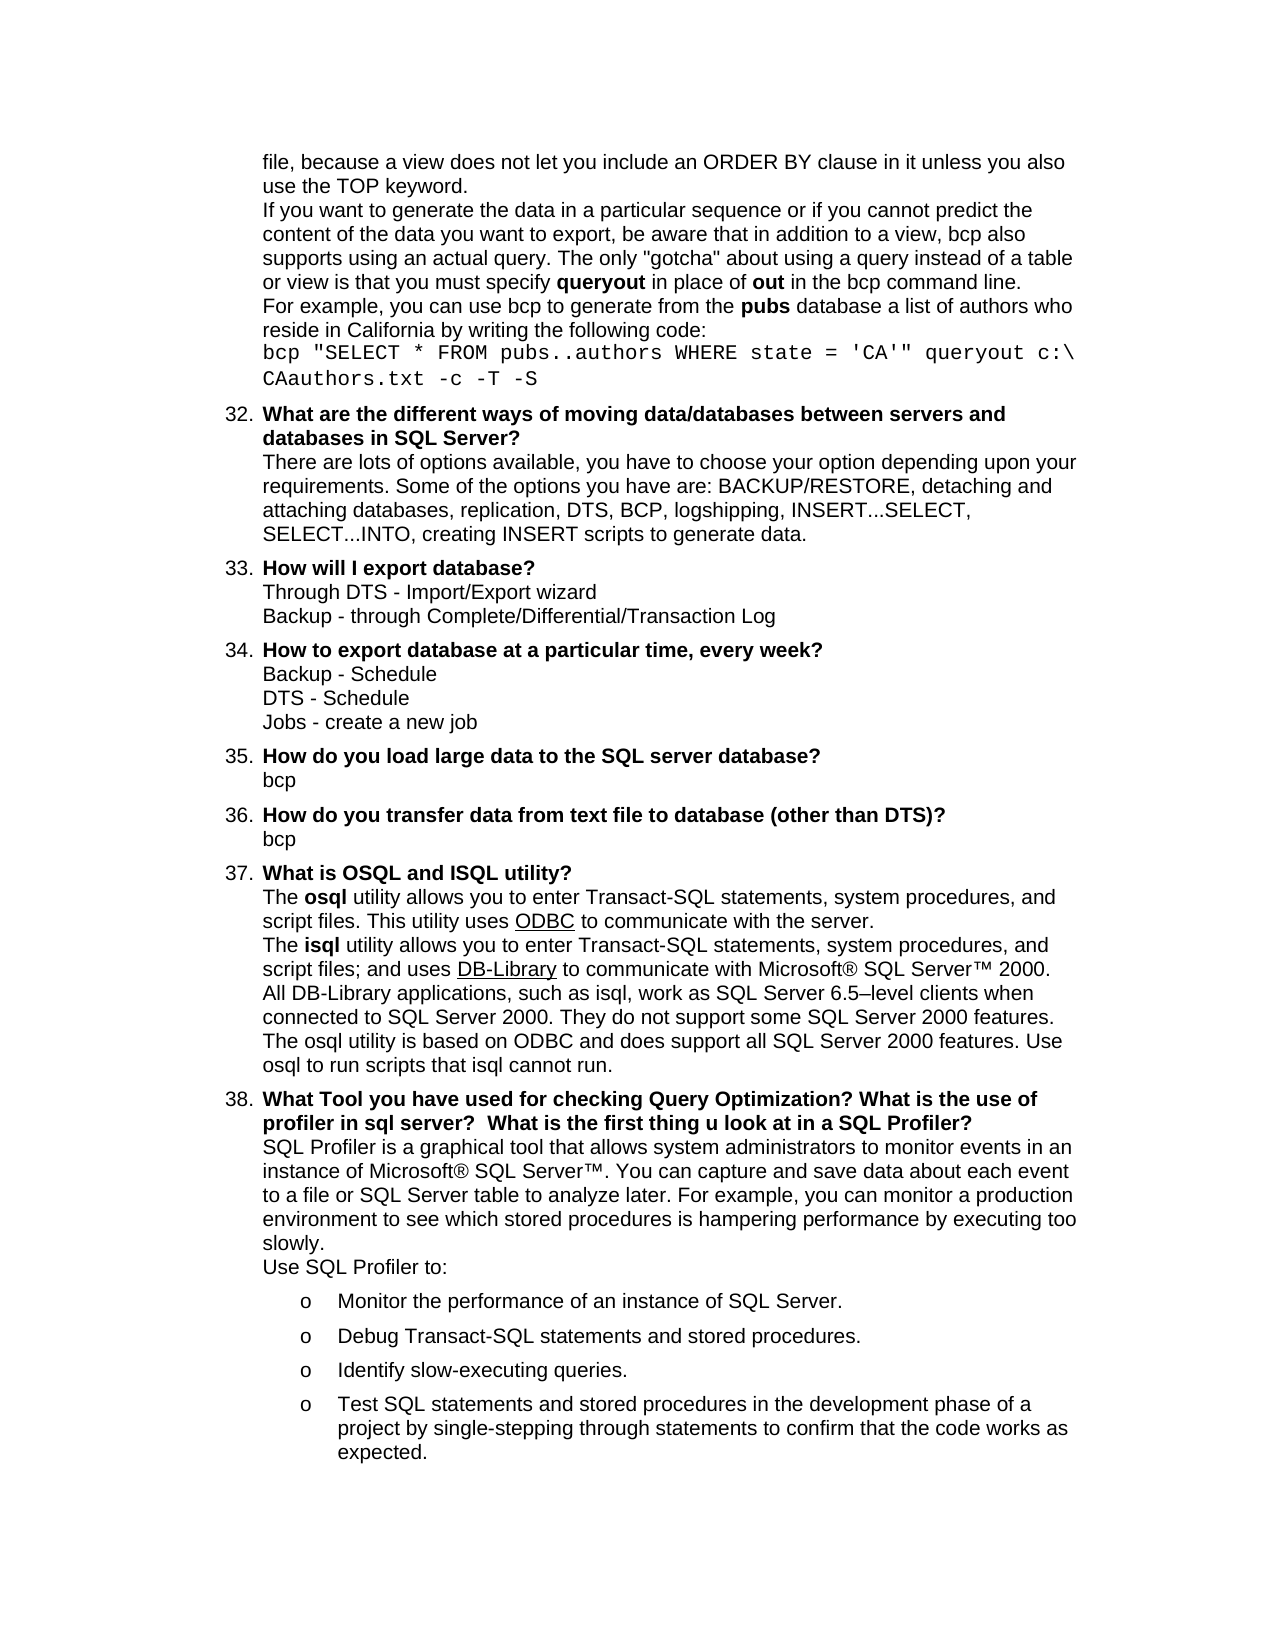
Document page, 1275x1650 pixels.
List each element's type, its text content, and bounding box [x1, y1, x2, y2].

list What Tool you have used for checking Query Optimization? What is the use of profiler in sql server? What is the first thing u look at in a SQL Profiler? SQL Profiler is a graphical tool that allows system administrators to monitor events in an instance of Microsoft® SQL Server™. You can capture and save data about each event to a file or SQL Server table to analyze later. For example, you can monitor a production environment to see which stored procedures is hampering performance by executing too slowly. Use SQL Profiler to: [225, 1087, 1087, 1279]
list Identify slow-executing queries. [300, 1358, 1087, 1382]
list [225, 150, 1087, 391]
list How do you load large data to the SQL server database? bcp [225, 744, 1087, 792]
list How will I export database? Through DTS - Import/Export wizard Backup - through Complete/Differential/Transaction Log [225, 556, 1087, 628]
list Debug Transact-SQL statements and stored procedures. [300, 1323, 1087, 1347]
list Test SQL statements and stored procedures in the development phase of a project by single-stepping through statements to confirm that the code works as expected. [300, 1392, 1087, 1464]
list How to export database at a particular time, every week? Backup - Schedule DTS - Schedule Jobs - create a new job [225, 638, 1087, 734]
list How do you transfer data from text file to database (other than DTS)? bcp [225, 803, 1087, 851]
list What is OSQL and ISQL utility? The osql utility allows you to enter Transact-SQL statements, system procedures, and script files. This utility uses ODBC to communicate with the server. The isql utility allows you to enter Transact-SQL statements, system procedures, and script files; and uses DB-Library to communicate with Microsoft® SQL Server™ 2000. All DB-Library applications, such as isql, work as SQL Server 6.5–level clients when connected to SQL Server 2000. They do not support some SQL Server 2000 features. The osql utility is based on ODBC and does support all SQL Server 2000 features. Use osql to run scripts that isql cannot run. [225, 861, 1087, 1077]
list What are the different ways of moving data/databases between servers and databases in SQL Server? There are lots of options available, you have to choose your option depending upon your requirements. Some of the options you have are: BACKUP/RESTORE, detaching and attaching databases, replication, DTS, BCP, logshipping, INSERT...SELECT, SELECT...INTO, creating INSERT scripts to generate data. [225, 402, 1087, 545]
list Monitor the performance of an instance of SQL Server. [300, 1289, 1087, 1313]
